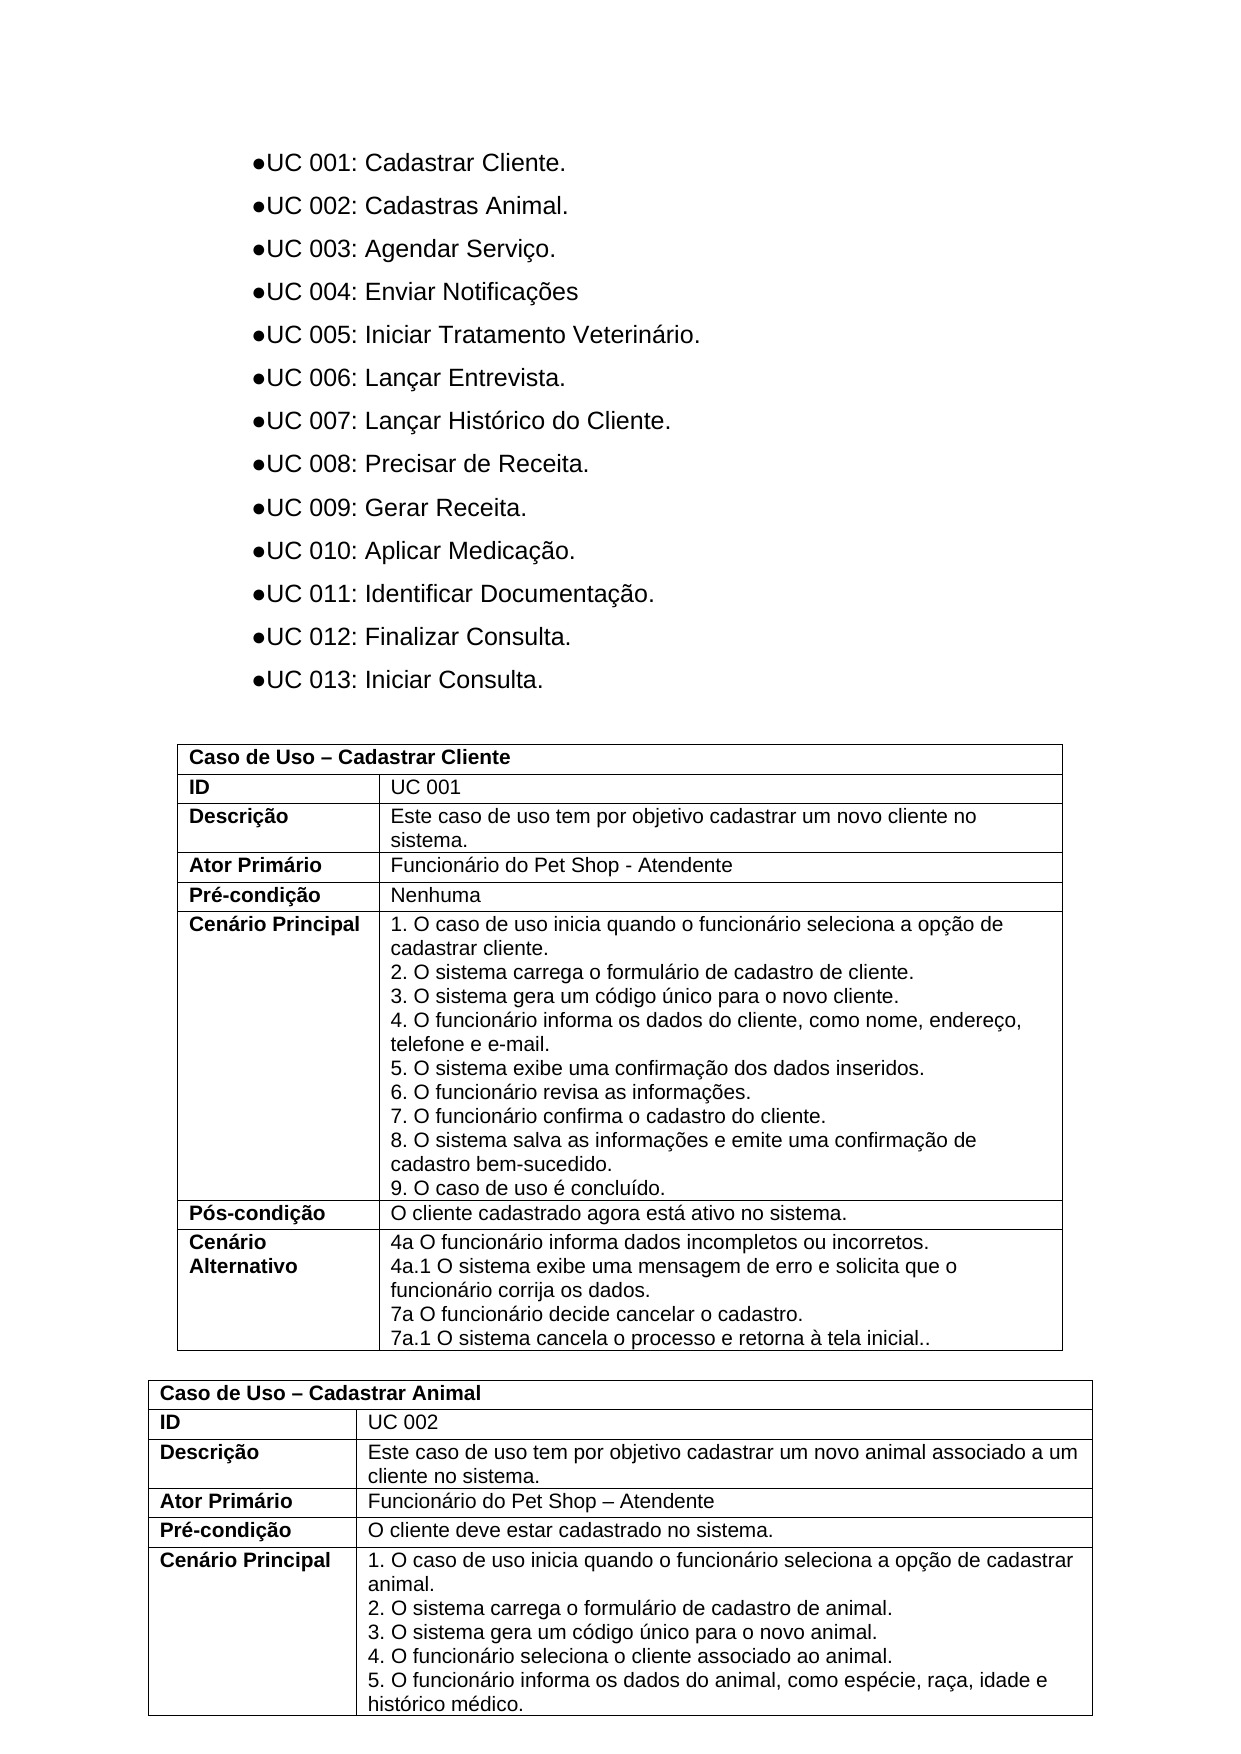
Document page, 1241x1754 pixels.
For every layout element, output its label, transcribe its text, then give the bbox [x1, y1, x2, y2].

text ●UC 011: Identificar Documentação. [177, 579, 1063, 608]
text ●UC 003: Agendar Serviço. [177, 234, 1063, 263]
table_header Caso de Uso – Cadastrar Animal [149, 1381, 1092, 1409]
table_cell ID [149, 1410, 356, 1439]
table_cell Pré-condição [178, 883, 379, 911]
text ●UC 006: Lançar Entrevista. [177, 363, 1063, 392]
table_cell Descrição [149, 1440, 356, 1488]
table_cell Pré-condição [149, 1518, 356, 1547]
table_cell Cenário Principal [149, 1548, 356, 1715]
table_cell Este caso de uso tem por objetivo cadastrar um novo animal associado a um cliente no sistema. [357, 1440, 1092, 1488]
text ●UC 008: Precisar de Receita. [177, 449, 1063, 478]
table_cell ID [178, 775, 379, 803]
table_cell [357, 1548, 1092, 1715]
table_cell Nenhuma [380, 883, 1062, 911]
text ●UC 005: Iniciar Tratamento Veterinário. [177, 320, 1063, 349]
text ●UC 007: Lançar Histórico do Cliente. [177, 406, 1063, 435]
table_cell Pós-condição [178, 1201, 379, 1229]
table_header Caso de Uso – Cadastrar Cliente [178, 745, 1062, 774]
text ●UC 012: Finalizar Consulta. [177, 622, 1063, 651]
table_cell UC 001 [380, 775, 1062, 803]
text ●UC 002: Cadastras Animal. [177, 191, 1063, 219]
table_cell Ator Primário [149, 1489, 356, 1517]
text ●UC 001: Cadastrar Cliente. [177, 148, 1063, 176]
table_cell Funcionário do Pet Shop – Atendente [357, 1489, 1092, 1517]
table_cell Cenário Principal [178, 912, 379, 1199]
table_cell O cliente cadastrado agora está ativo no sistema. [380, 1201, 1062, 1229]
text ●UC 010: Aplicar Medicação. [177, 536, 1063, 564]
table_cell Cenário Alternativo [178, 1230, 379, 1350]
table_cell O cliente deve estar cadastrado no sistema. [357, 1518, 1092, 1547]
table_cell 4a O funcionário informa dados incompletos ou incorretos. 4a.1 O sistema exibe uma mensagem de erro e solicita que o funcionário corrija os dados. 7a O funcionário decide cancelar o cadastro. 7a.1 O sistema cancela o processo e retorna à tela inicial.. [380, 1230, 1062, 1350]
table_cell UC 002 [357, 1410, 1092, 1439]
text ●UC 009: Gerar Receita. [177, 493, 1063, 521]
table_cell 1. O caso de uso inicia quando o funcionário seleciona a opção de cadastrar cliente. 2. O sistema carrega o formulário de cadastro de cliente. 3. O sistema gera um código único para o novo cliente. 4. O funcionário informa os dados do cliente, como nome, endereço, telefone e e-mail. 5. O sistema exibe uma confirmação dos dados inseridos. 6. O funcionário revisa as informações. 7. O funcionário confirma o cadastro do cliente. 8. O sistema salva as informações e emite uma confirmação de cadastro bem-sucedido. 9. O caso de uso é concluído. [380, 912, 1062, 1199]
text ●UC 013: Iniciar Consulta. [177, 665, 1063, 694]
table_cell Descrição [178, 804, 379, 852]
text ●UC 004: Enviar Notificações [177, 277, 1063, 306]
table_cell Funcionário do Pet Shop - Atendente [380, 853, 1062, 882]
table_cell Este caso de uso tem por objetivo cadastrar um novo cliente no sistema. [380, 804, 1062, 852]
table_cell Ator Primário [178, 853, 379, 882]
